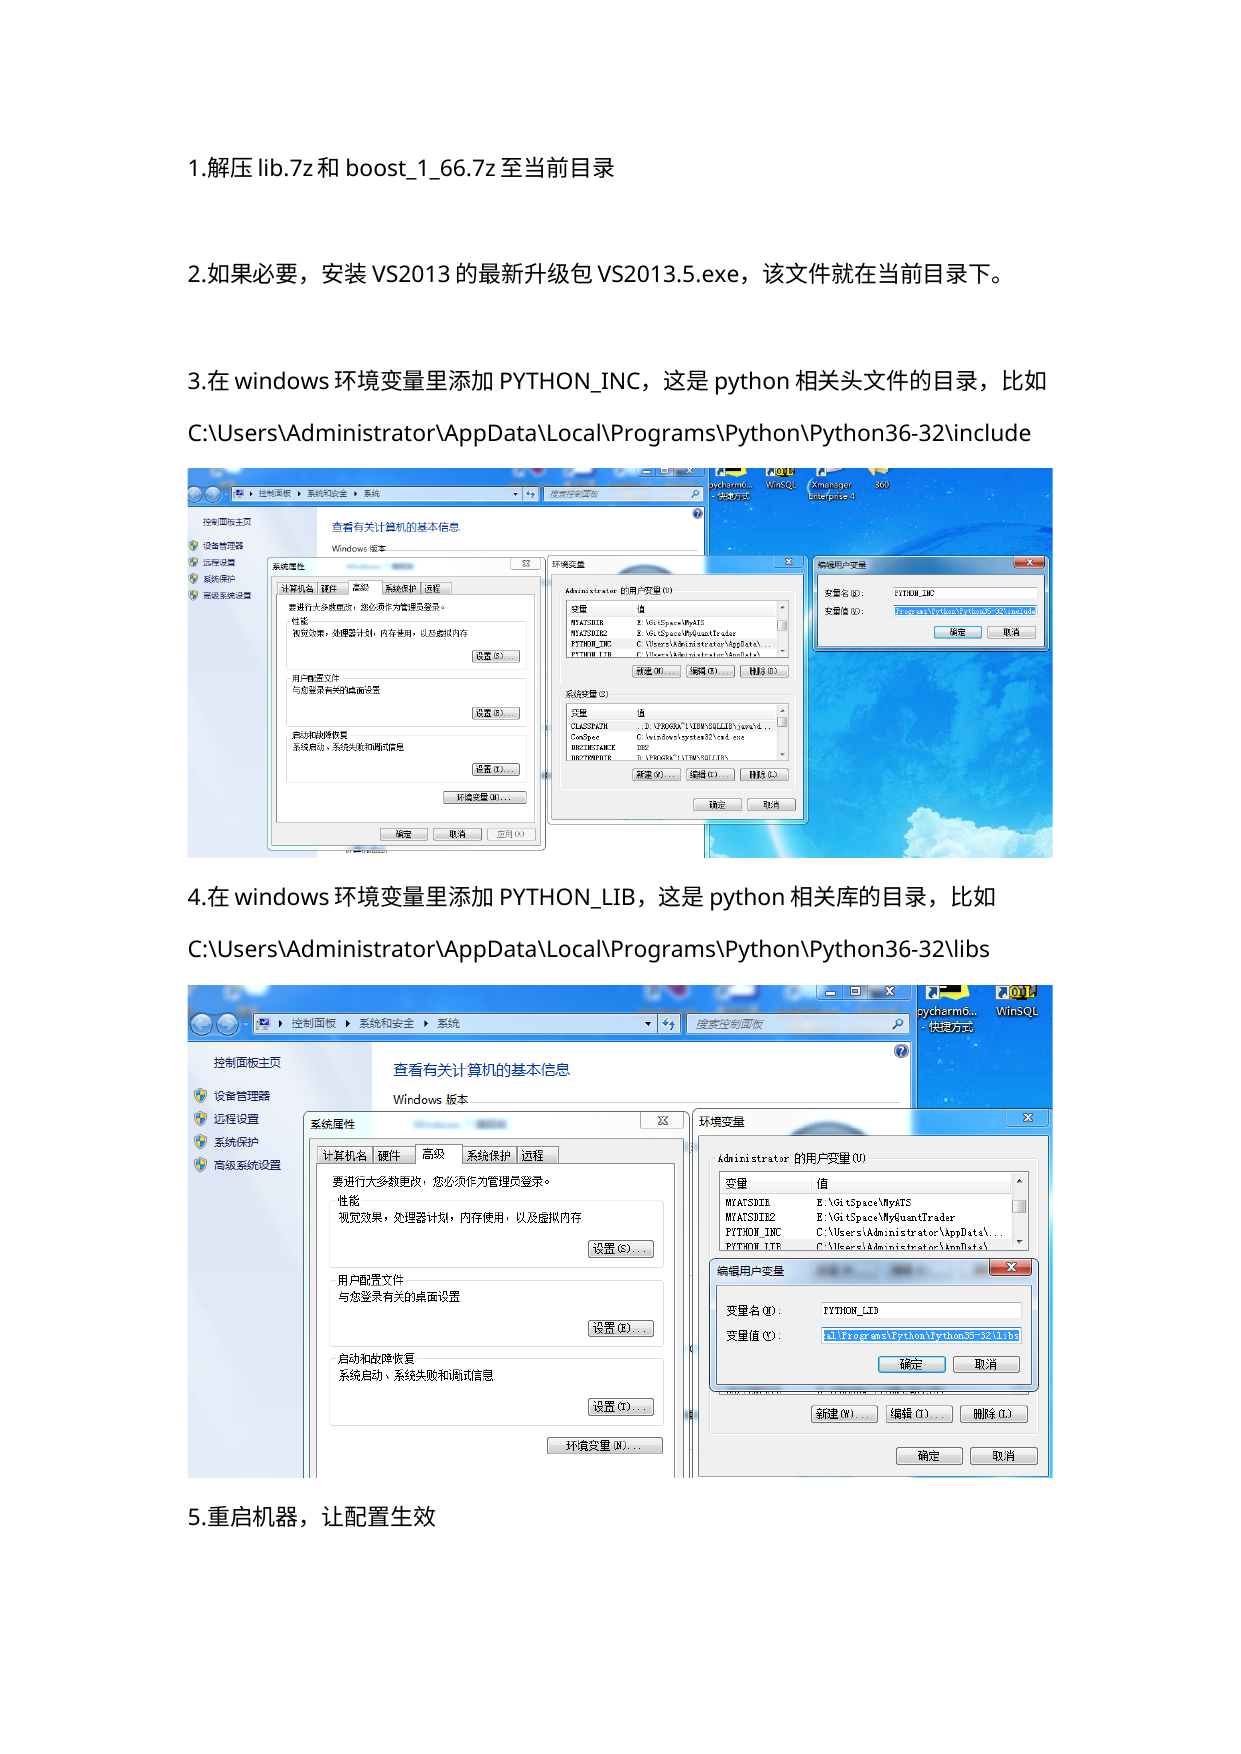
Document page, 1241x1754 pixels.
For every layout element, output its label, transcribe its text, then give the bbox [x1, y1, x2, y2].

text 3.在windows环境变量里添加PYTHON_INC，这是python相关头文件的目录，比如 [187, 362, 1053, 396]
text 2.如果必要，安装VS2013的最新升级包VS2013.5.exe，该文件就在当前目录下。 [187, 256, 1053, 289]
text C:\Users\Administrator\AppData\Local\Programs\Python\Python36-32\libs [187, 933, 1053, 964]
picture [187, 468, 1053, 858]
text 1.解压lib.7z和boost_1_66.7z至当前目录 [187, 150, 1053, 183]
text C:\Users\Administrator\AppData\Local\Programs\Python\Python36-32\include [187, 417, 1053, 448]
picture [187, 985, 1053, 1478]
text 4.在windows环境变量里添加PYTHON_LIB，这是python相关库的目录，比如 [187, 879, 1053, 912]
text 5.重启机器，让配置生效 [187, 1499, 1053, 1532]
